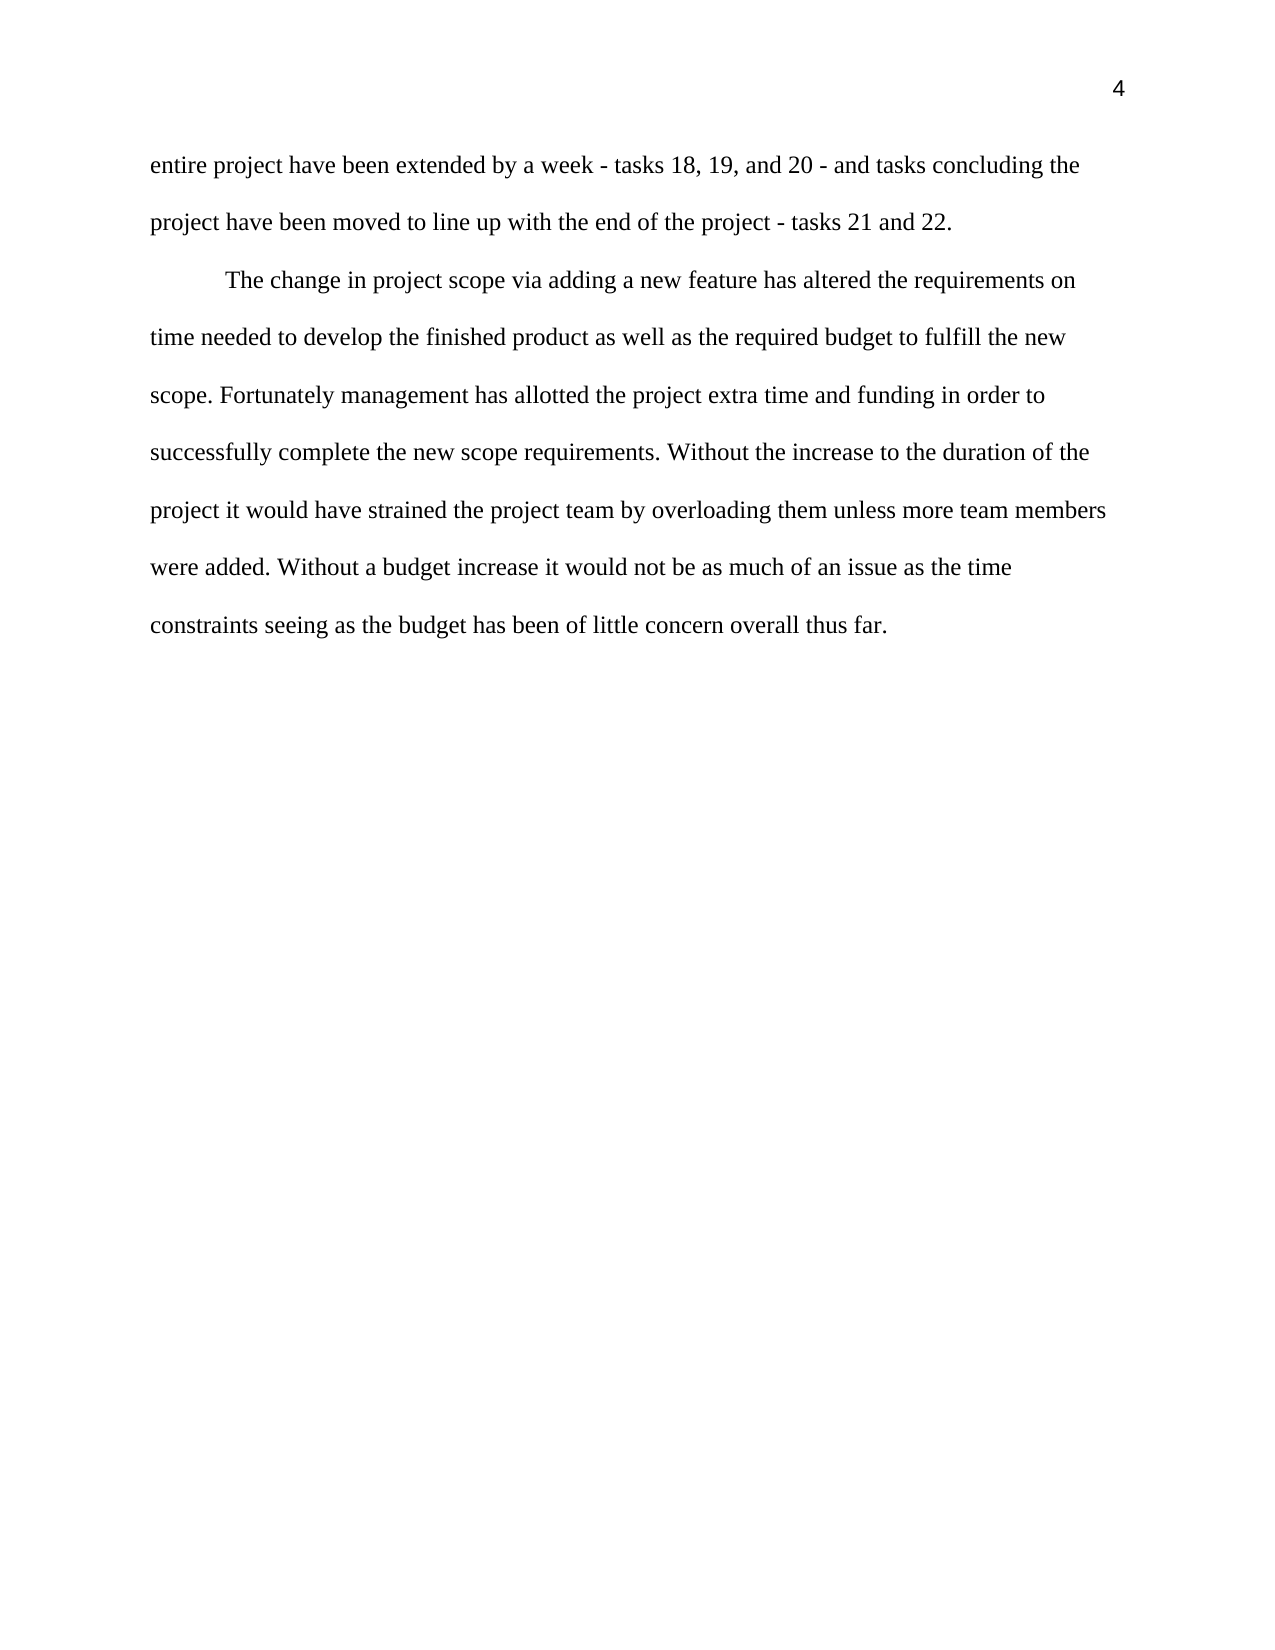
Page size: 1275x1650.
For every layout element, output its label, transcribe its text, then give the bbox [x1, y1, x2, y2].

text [150, 150, 1125, 236]
text The change in project scope via adding a new feature has altered the requirements on time needed to develop the finished product as well as the required budget to fulfill the new scope. Fortunately management has allotted the project extra time and funding in order to successfully complete the new scope requirements. Without the increase to the duration of the project it would have strained the project team by overloading them unless more team members were added. Without a budget increase it would not be as much of an issue as the time constraints seeing as the budget has been of little concern overall thus far. [150, 265, 1125, 639]
